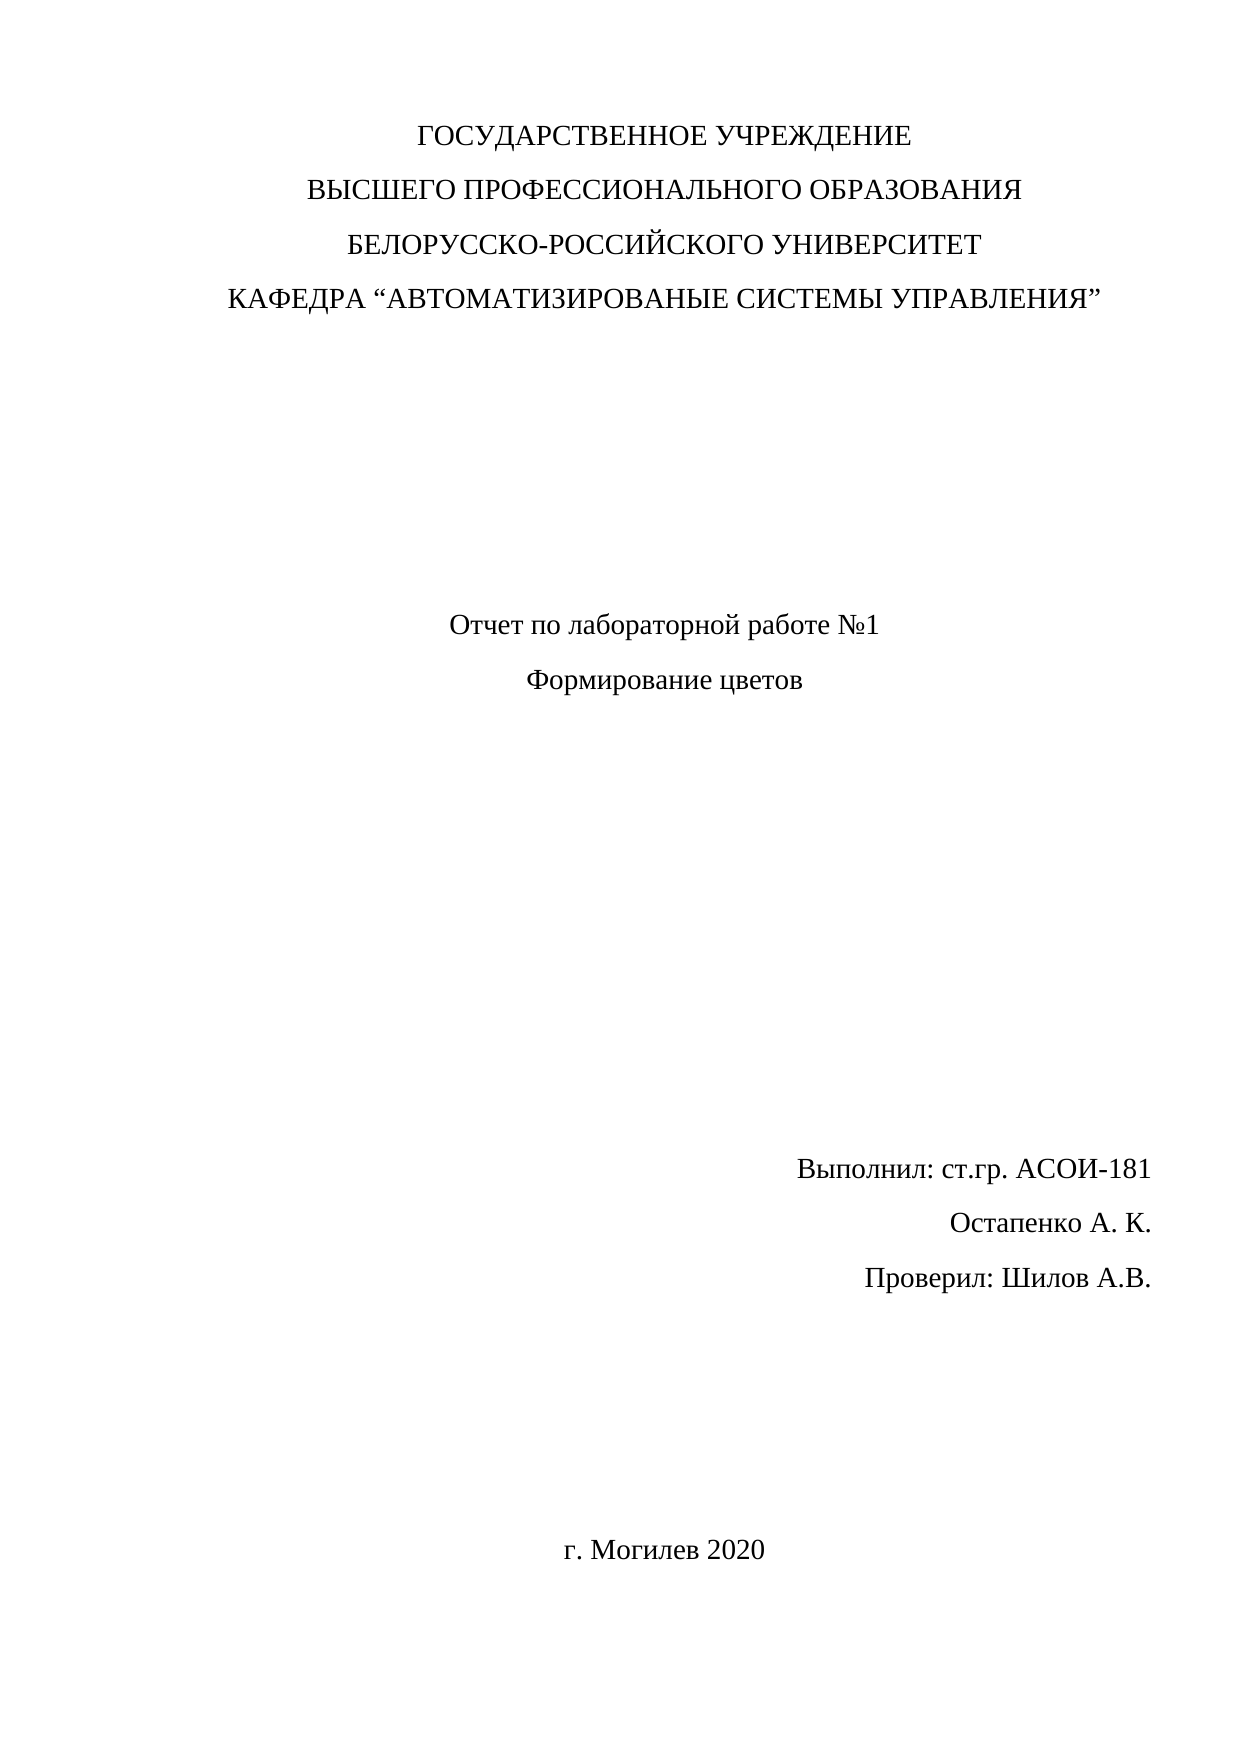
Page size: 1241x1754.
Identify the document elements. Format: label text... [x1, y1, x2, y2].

text БЕЛОРУССКО-РОССИЙСКОГО УНИВЕРСИТЕТ [177, 227, 1152, 260]
text ГОСУДАРСТВЕННОЕ УЧРЕЖДЕНИЕ [177, 118, 1152, 152]
text Выполнил: ст.гр. АСОИ-181 [177, 1151, 1152, 1185]
text КАФЕДРА “АВТОМАТИЗИРОВАНЫЕ СИСТЕМЫ УПРАВЛЕНИЯ” [177, 281, 1152, 315]
text Отчет по лабораторной работе №1 [177, 607, 1152, 641]
text Формирование цветов [177, 662, 1152, 695]
text Проверил: Шилов А.В. [177, 1260, 1152, 1293]
text Остапенко А. К. [177, 1206, 1152, 1239]
text г. Могилев 2020 [177, 1532, 1152, 1565]
text ВЫСШЕГО ПРОФЕССИОНАЛЬНОГО ОБРАЗОВАНИЯ [177, 172, 1152, 206]
